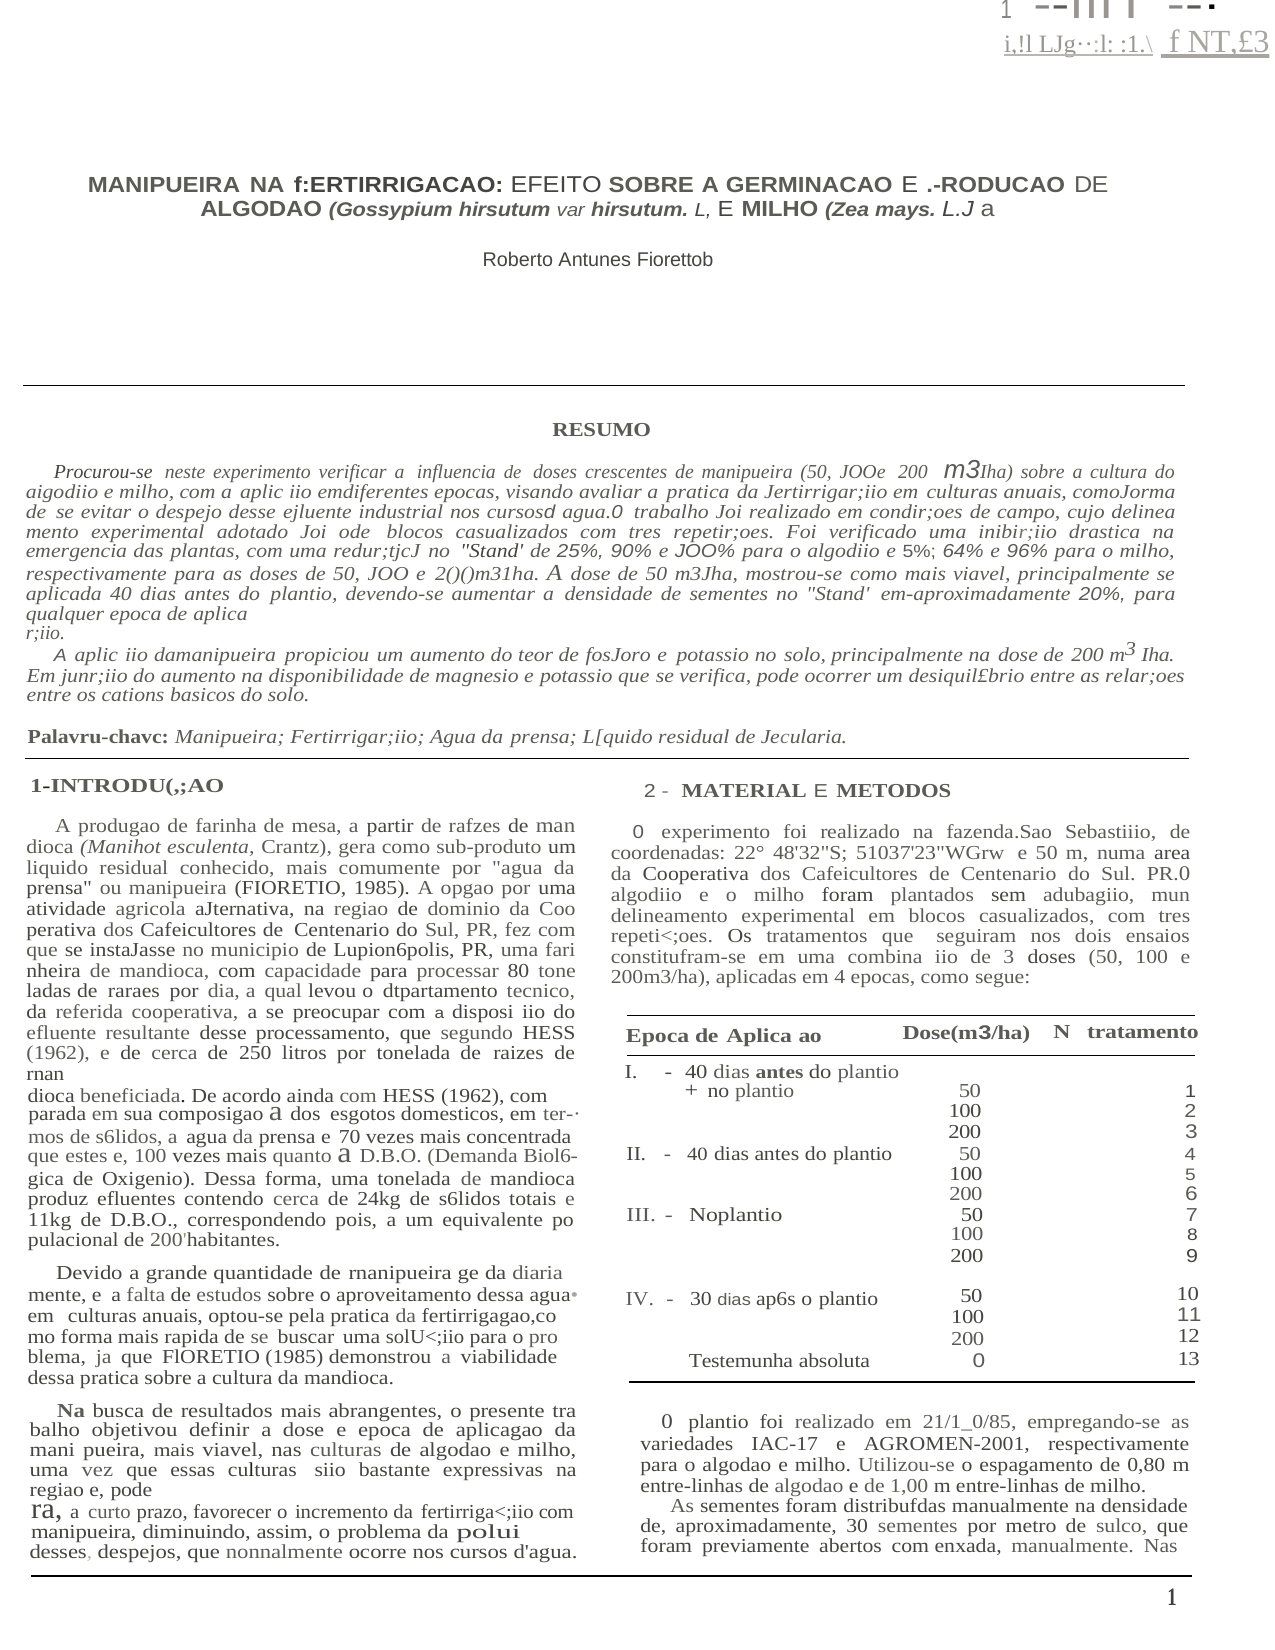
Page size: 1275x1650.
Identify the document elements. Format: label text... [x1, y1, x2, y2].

text A aplic iio damanipueira propiciou um aumento do teor de fosJoro e potassio no solo, principalmente na dose de 200 m3 Iha. [53, 643, 1275, 666]
text 1 --fffT"--· [12, 0, 1222, 23]
text As sementes foram distribufdas manualmente na densidade de, aproximadamente, 30 sementes por metro de sulco, que foram previamente abertos com enxada, manualmente. Nas [640, 1497, 1188, 1556]
text gica de Oxigenio). Dessa forma, uma tonelada de mandioca produz efluentes contendo cerca de 24kg de s6lidos totais e 11kg de D.B.O., correspondendo pois, a um equivalente po­ pulacional de 200'habitantes. [27, 1168, 574, 1251]
text i,!l LJg··:l: :1.\ f NT,£3 [12, 23, 1269, 59]
text Roberto Antunes Fiorettob [25, 248, 1170, 271]
text 0 experimento foi realizado na fazenda.Sao Sebastiiio, de coordenadas: 22° 48'32"S; 51037'23"WGrw e 50 m, numa area da Cooperativa dos Cafeicultores de Centenario do Sul.­ PR.0 algodiio e o milho foram plantados sem adubagiio, mun delineamento experimental em blocos casualizados, com tres repeti<;oes. Os tratamentos que seguiram nos dois ensaios constitufram-se em uma combina iio de 3 doses (50, 100 e 200m3/ha), aplicadas em 4 epocas, como segue: [611, 822, 1190, 988]
text 0 13 [936, 1349, 1200, 1372]
text I. - 40 dias antes do plantio [624, 1061, 1275, 1083]
text IV. - 30 dias ap6s o plantio [625, 1287, 881, 1310]
text MANIPUEIRA NA f:ERTIRRIGACAO: EFEITO SOBRE A GERMINACAO E .-RODUCAO DE [25, 173, 1171, 197]
text Em junr;iio do aumento na disponibilidade de magnesio e potassio que se verifica, pode ocorrer um desiquil£brio entre as relar;oes entre os cations basicos do solo. [26, 667, 1213, 706]
text manipueira, diminuindo, assim, o problema da polui desses, despejos, que nonnalmente ocorre nos cursos d'agua. [29, 1523, 588, 1563]
text mente, e a falta de estudos sobre o aproveitamento dessa agua• em culturas anuais, optou-se pela pratica da fertirrigagao,co­ mo forma mais rapida de se buscar uma solU<;iio para o pro­ blema, ja que FlORETIO (1985) demonstrou a viabilidade dessa pratica sobre a cultura da mandioca. [27, 1285, 582, 1389]
text mos de s6lidos, a agua da prensa e 70 vezes mais concentrada que estes e, 100 vezes mais quanto a D.B.O. (Demanda Biol6- [27, 1131, 584, 1168]
text 0 plantio foi realizado em 21/1_0/85, empregando-se as variedades IAC-17 e AGROMEN-2001, respectivamente para o algodao e milho. Utilizou-se o espagamento de 0,80 m entre-linhas de algodao e de 1,00 m entre-linhas de milho. [640, 1411, 1189, 1497]
text 200 12 [936, 1328, 1200, 1349]
text r;iio. [26, 624, 1275, 643]
text dioca beneficiada. De acordo ainda com HESS (1962), com­ parada em sua composigao a dos esgotos domesticos, em ter-· [27, 1091, 584, 1127]
text Palavru-chavc: Manipueira; Fertirrigar;iio; Agua da prensa; L[quido residual de Jecularia. [27, 725, 1275, 748]
subtitle Epoca de Aplica ao Dose(m3/ha) N tratamento [626, 1020, 1275, 1046]
subtitle 1-INTRODU(,;AO [30, 773, 584, 796]
text A produgao de farinha de mesa, a partir de rafzes de man­ dioca (Manihot esculenta, Crantz), gera como sub-produto um liquido residual conhecido, mais comumente por "agua da prensa" ou manipueira (FIORETIO, 1985). A opgao por uma atividade agricola aJternativa, na regiao de dominio da Coo­ perativa dos Cafeicultores de Centenario do Sul, PR, fez com que se instaJasse no municipio de Lupion6polis, PR, uma fari­ nheira de mandioca, com capacidade para processar 80 tone­ ladas de raraes por dia, a qual levou o dtpartamento tecnico, da referida cooperativa, a se preocupar com a disposi iio do efluente resultante desse processamento, que segundo HESS (1962), e de cerca de 250 litros por tonelada de raizes de rnan­ [26, 816, 576, 1085]
text 100 11 [936, 1307, 1202, 1328]
text Na busca de resultados mais abrangentes, o presente tra­ balho objetivou definir a dose e epoca de aplicagao da mani­ pueira, mais viavel, nas culturas de algodao e milho, uma vez que essas culturas siio bastante expressivas na regiao e, pode­ [29, 1401, 576, 1501]
text ra, a curto prazo, favorecer o incremento da fertirriga<;iio com [31, 1501, 588, 1523]
subtitle RESUMO [25, 418, 1177, 441]
text Procurou-se neste experimento verificar a influencia de doses crescentes de manipueira (50, JOOe 200 m3Iha) sobre a cultura do aigodiio e milho, com a aplic iio emdiferentes epocas, visando avaliar a pratica da Jertirrigar;iio em culturas anuais, comoJorma de se evitar o despejo desse ejluente industrial nos cursosd agua.0 trabalho Joi realizado em condir;oes de campo, cujo delinea­ mento experimental adotado Joi ode blocos casualizados com tres repetir;oes. Foi verificado uma inibir;iio drastica na emergencia das plantas, com uma redur;tjcJ no "Stand' de 25%, 90% e JOO% para o algodiio e 5%; 64% e 96% para o milho, respectivamente para as doses de 50, JOO e 2()()m31ha. A dose de 50 m3Jha, mostrou-se como mais viavel, principalmente se aplicada 40 dias antes do plantio, devendo-se aumentar a densidade de sementes no "Stand' em-aproximadamente 20%, para qualquer epoca de aplica­ [26, 458, 1176, 624]
text Devido a grande quantidade de rnanipueira ge da diaria­ [56, 1263, 584, 1283]
text 2 - MATERIAL E METODOS [643, 779, 1275, 802]
text 50 10 [936, 1285, 1199, 1307]
text ALGODAO (Gossypium hirsutum var hirsutum. L, E MILHO (Zea mays. L.J a [25, 197, 1170, 221]
text Testemunha absoluta [688, 1349, 881, 1372]
